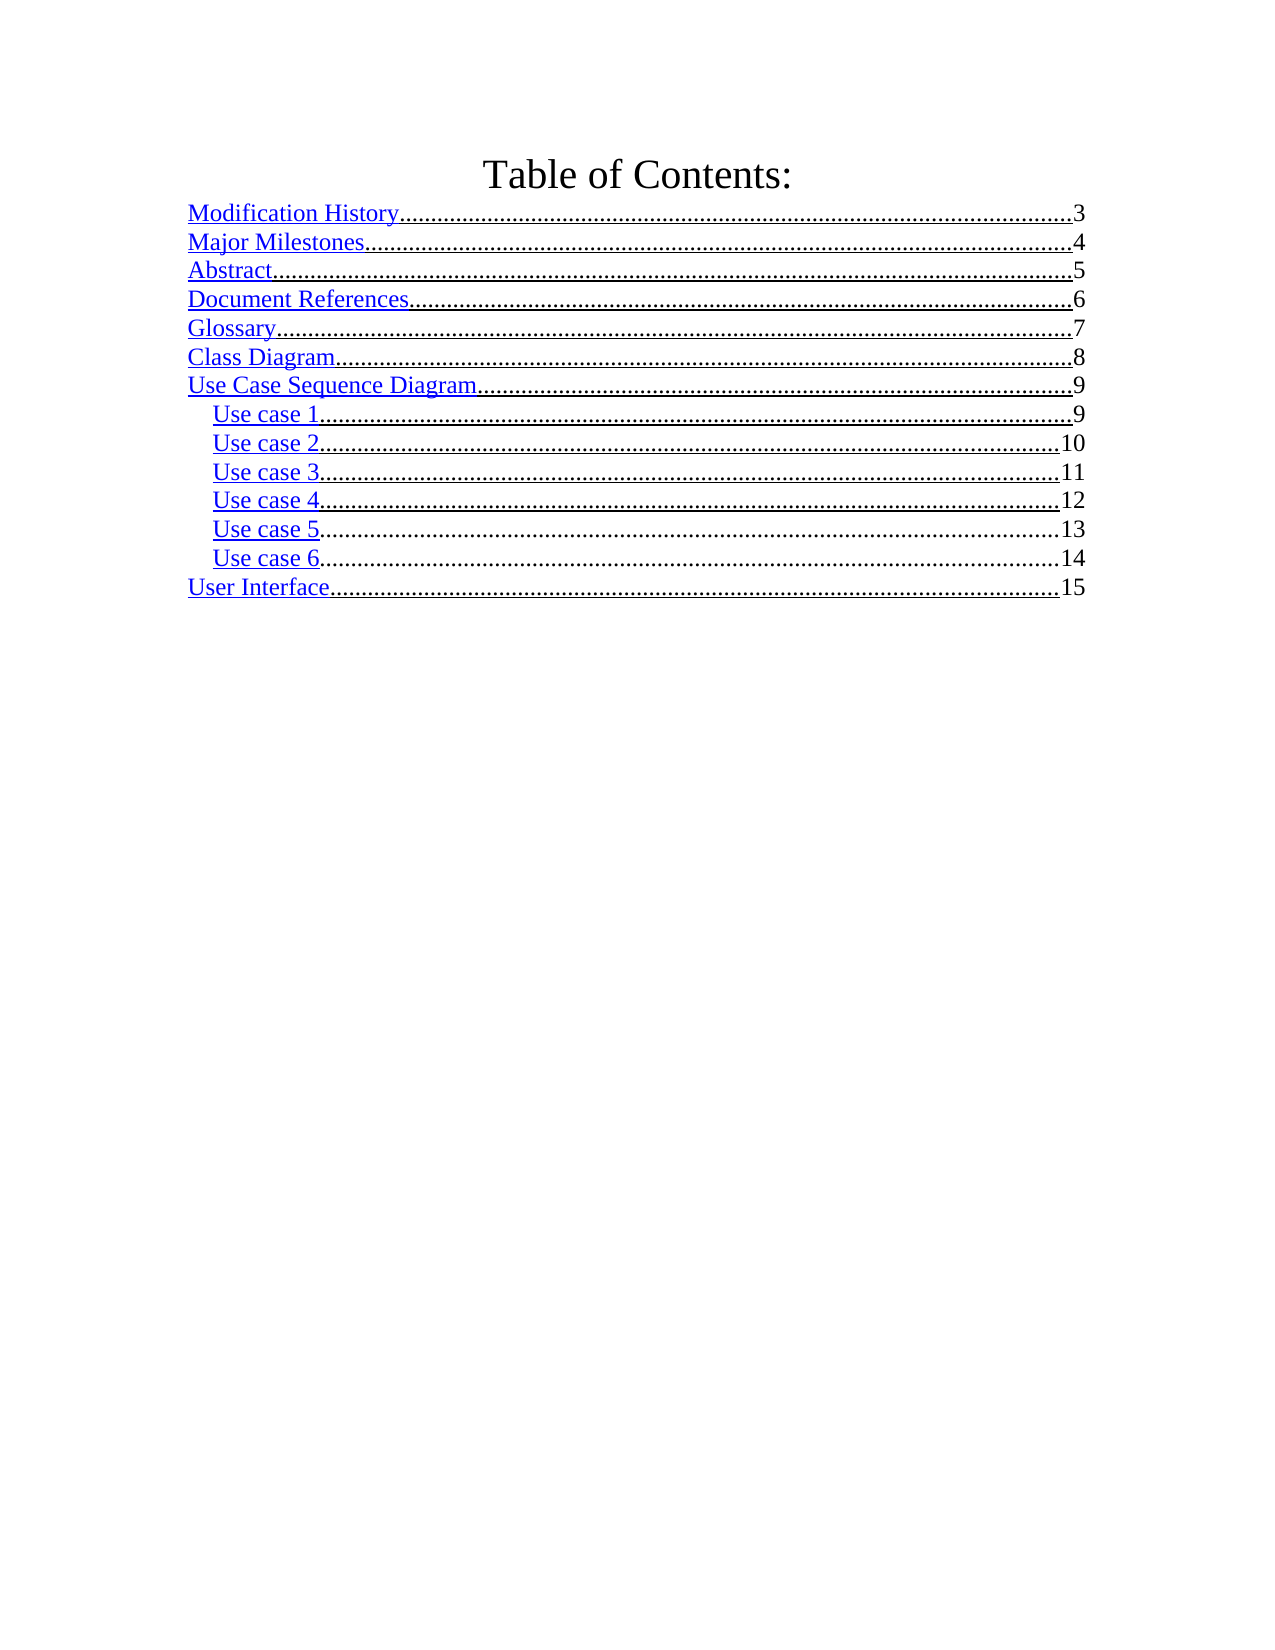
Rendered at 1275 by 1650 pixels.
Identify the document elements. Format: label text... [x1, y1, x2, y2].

text Class Diagram 8 [187, 342, 1087, 370]
text Use case 1 9 [212, 399, 1087, 428]
text Use case 6 14 [212, 543, 1087, 572]
text Modification History 3 [187, 198, 1087, 227]
text User Interface 15 [187, 572, 1087, 600]
text Use Case Sequence Diagram 9 [187, 370, 1087, 399]
text Glossary 7 [187, 313, 1087, 342]
text Table of Contents: [187, 150, 1087, 198]
text Use case 4 12 [212, 485, 1087, 514]
text Abstract 5 [187, 255, 1087, 284]
text Document References 6 [187, 284, 1087, 313]
text Use case 3 11 [212, 457, 1087, 485]
text Use case 5 13 [212, 514, 1087, 543]
text Major Milestones 4 [187, 227, 1087, 255]
text Use case 2 10 [212, 428, 1087, 457]
